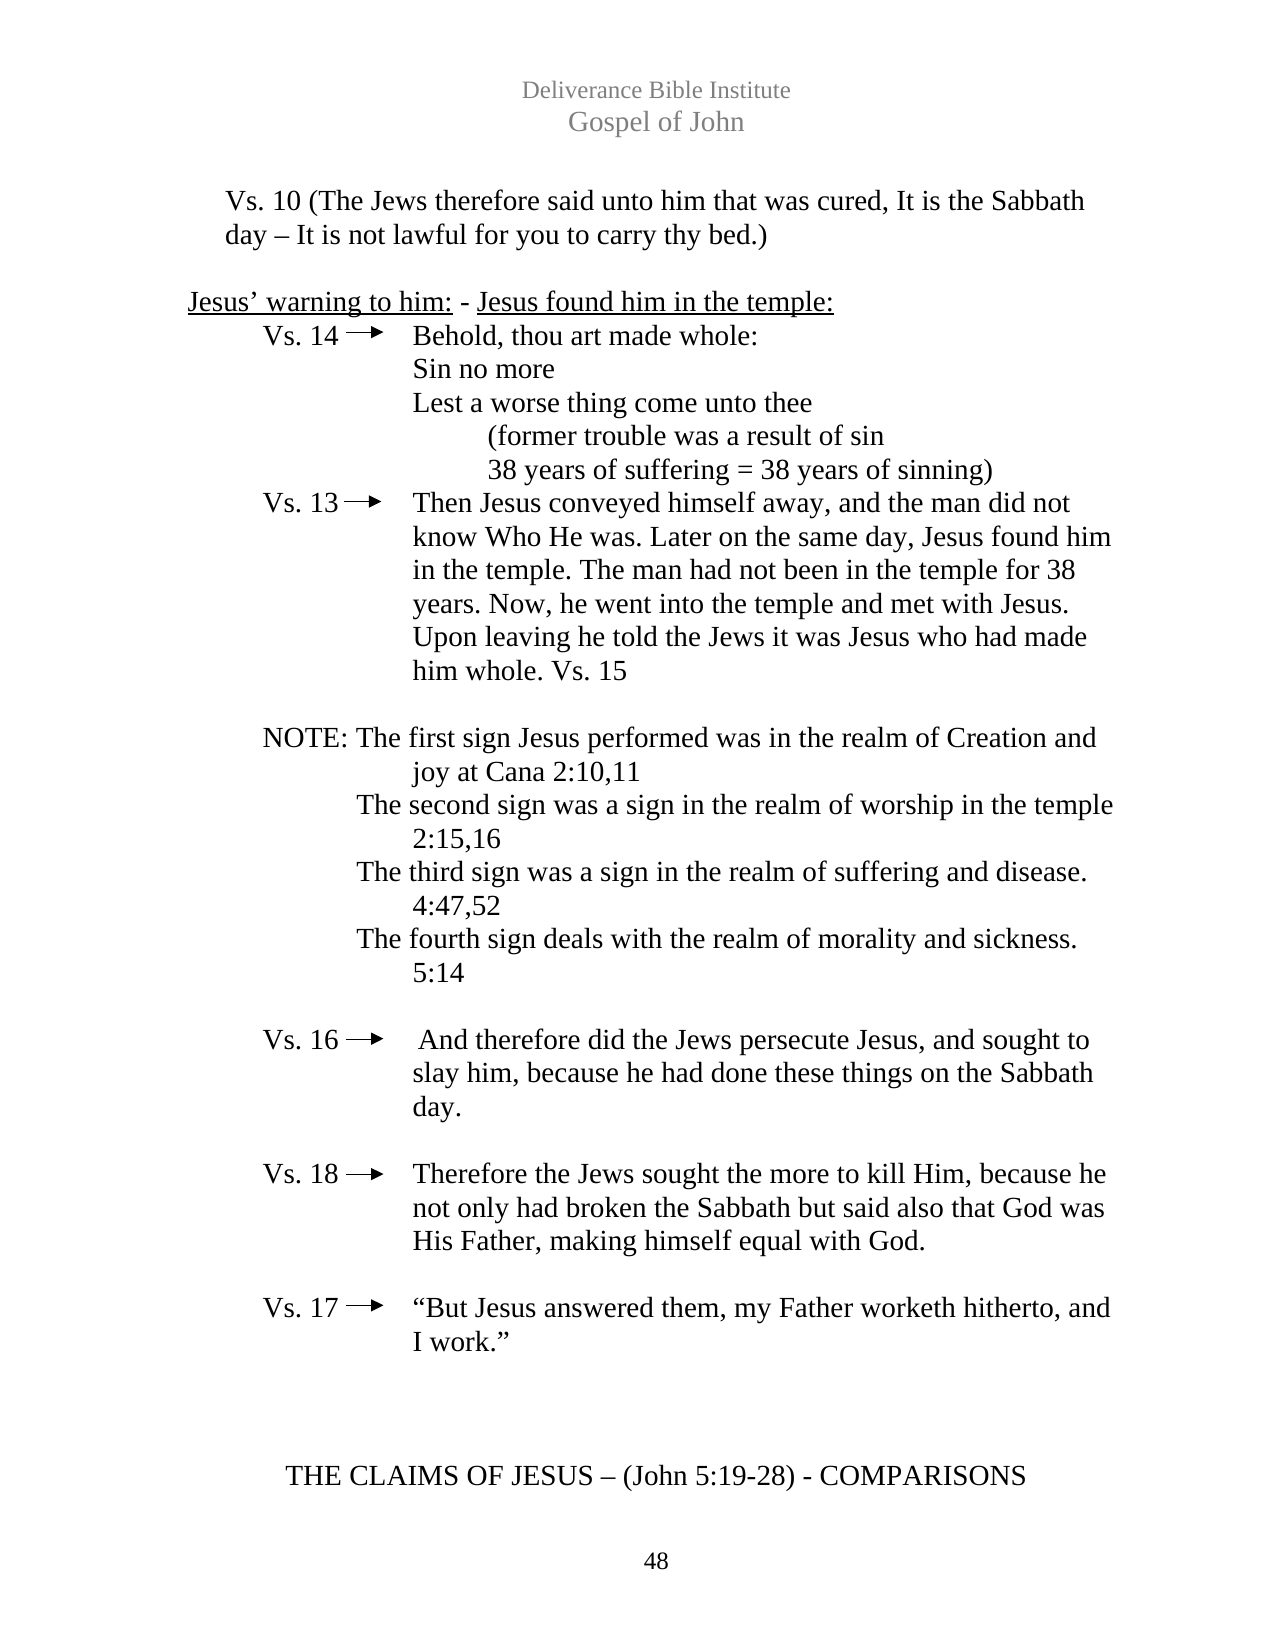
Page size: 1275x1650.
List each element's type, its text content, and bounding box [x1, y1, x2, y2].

text Vs. 14 Behold, thou art made whole: [262, 318, 1125, 351]
text Vs. 18 Therefore the Jews sought the more to kill Him, because he not only had broken the Sabbath but said also that God was His Father, making himself equal with God. [262, 1156, 1125, 1257]
text Vs. 16 And therefore did the Jews persecute Jesus, and sought to slay him, because he had done these things on the Sabbath day. [262, 1022, 1125, 1123]
text Sin no more [262, 351, 1125, 385]
text Vs. 17 “But Jesus answered them, my Father worketh hitherto, and I work.” [262, 1290, 1125, 1357]
text Lest a worse thing come unto thee [262, 385, 1125, 418]
text The fourth sign deals with the realm of morality and sickness. 5:14 [356, 921, 1125, 988]
text NOTE: The first sign Jesus performed was in the realm of Creation and joy at Cana 2:10,11 [262, 720, 1125, 787]
text The second sign was a sign in the realm of worship in the temple 2:15,16 [356, 787, 1125, 854]
text Vs. 10 (The Jews therefore said unto him that was cured, It is the Sabbath day – It is not lawful for you to carry thy bed.) [225, 183, 1125, 251]
text Jesus’ warning to him: - Jesus found him in the temple: [187, 284, 1125, 318]
text THE CLAIMS OF JESUS – (John 5:19-28) - COMPARISONS [187, 1458, 1125, 1492]
text Vs. 13 Then Jesus conveyed himself away, and the man did not know Who He was. Later on the same day, Jesus found him in the temple. The man had not been in the temple for 38 years. Now, he went into the temple and met with Jesus. Upon leaving he told the Jews it was Jesus who had made him whole. Vs. 15 [262, 485, 1125, 687]
text (former trouble was a result of sin [262, 418, 1125, 452]
text 38 years of suffering = 38 years of sinning) [262, 452, 1125, 485]
text The third sign was a sign in the realm of suffering and disease. 4:47,52 [356, 854, 1125, 921]
